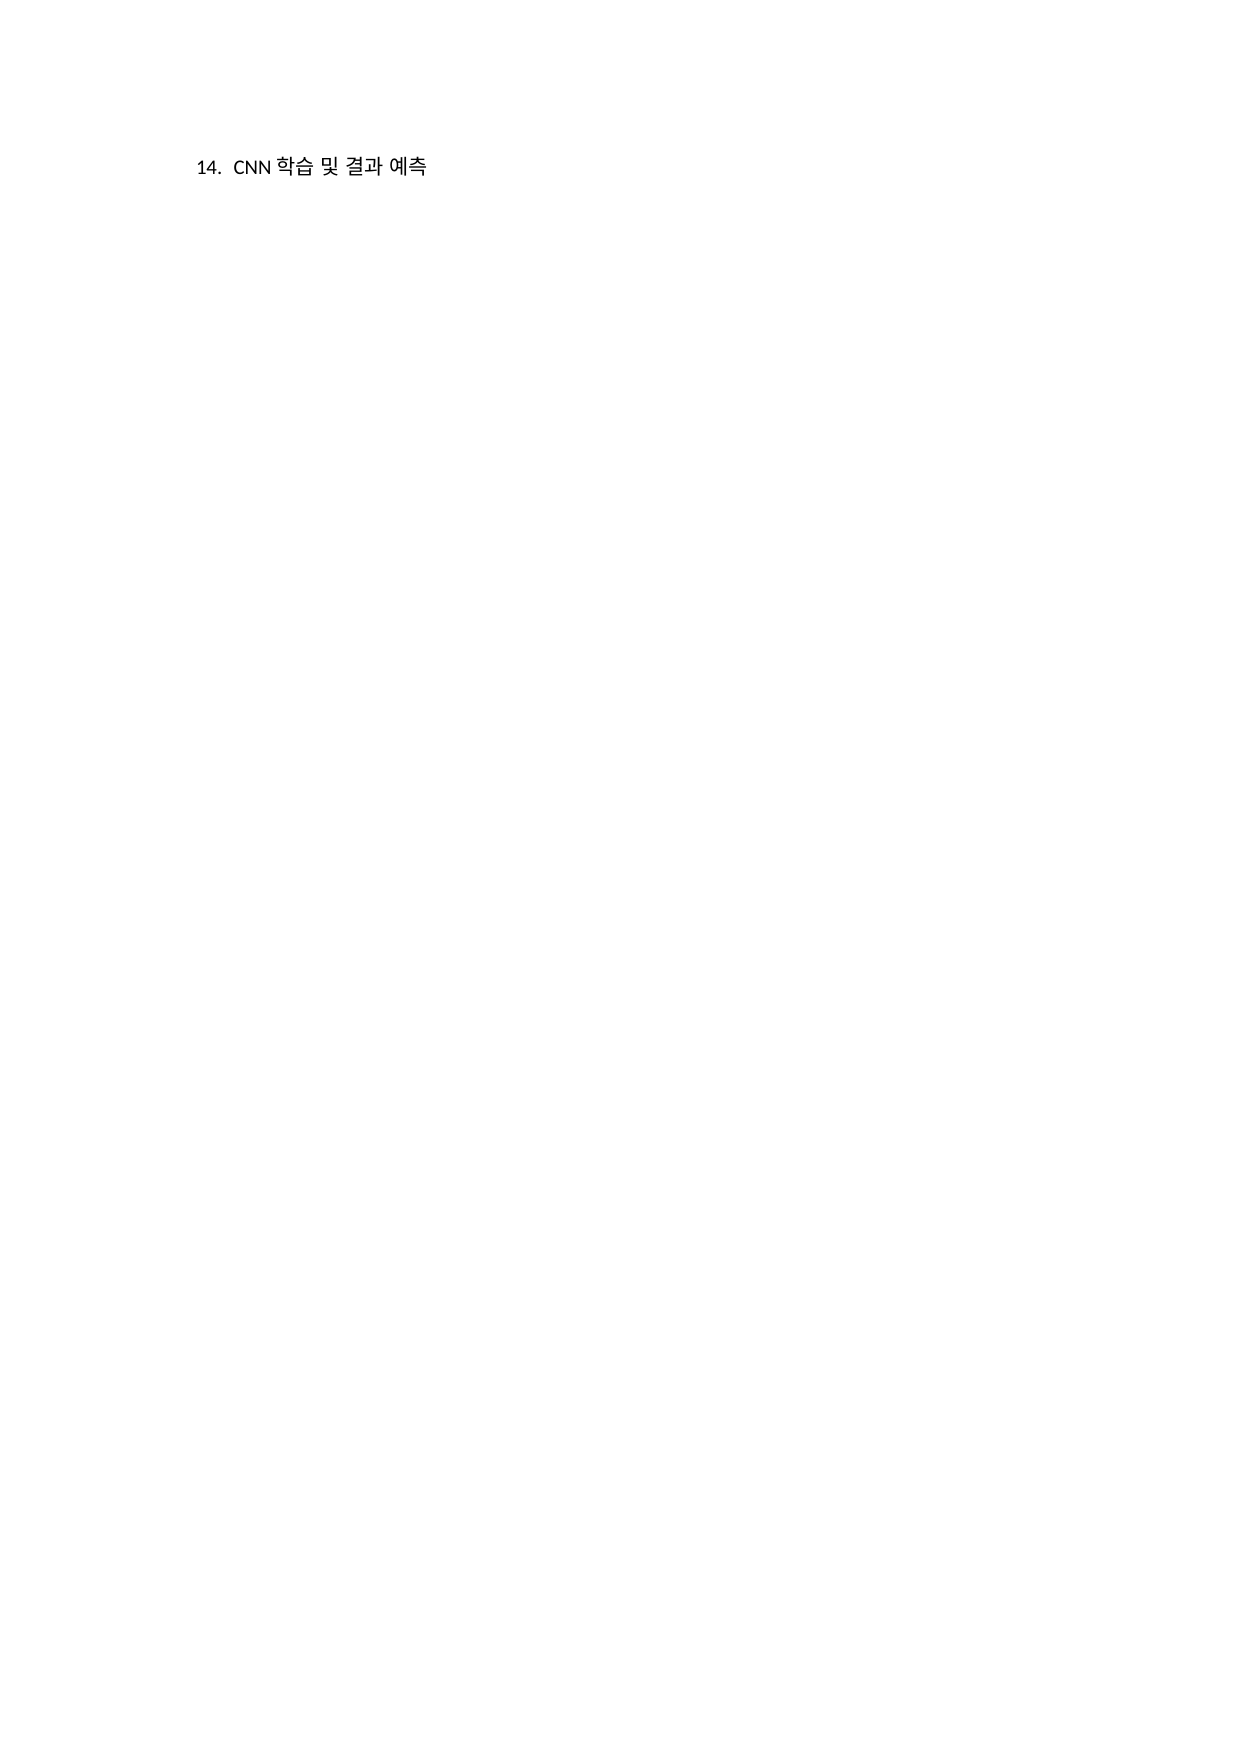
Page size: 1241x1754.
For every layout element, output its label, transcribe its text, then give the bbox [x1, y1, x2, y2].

list CNN 학습 및 결과 예측 [196, 150, 1090, 180]
